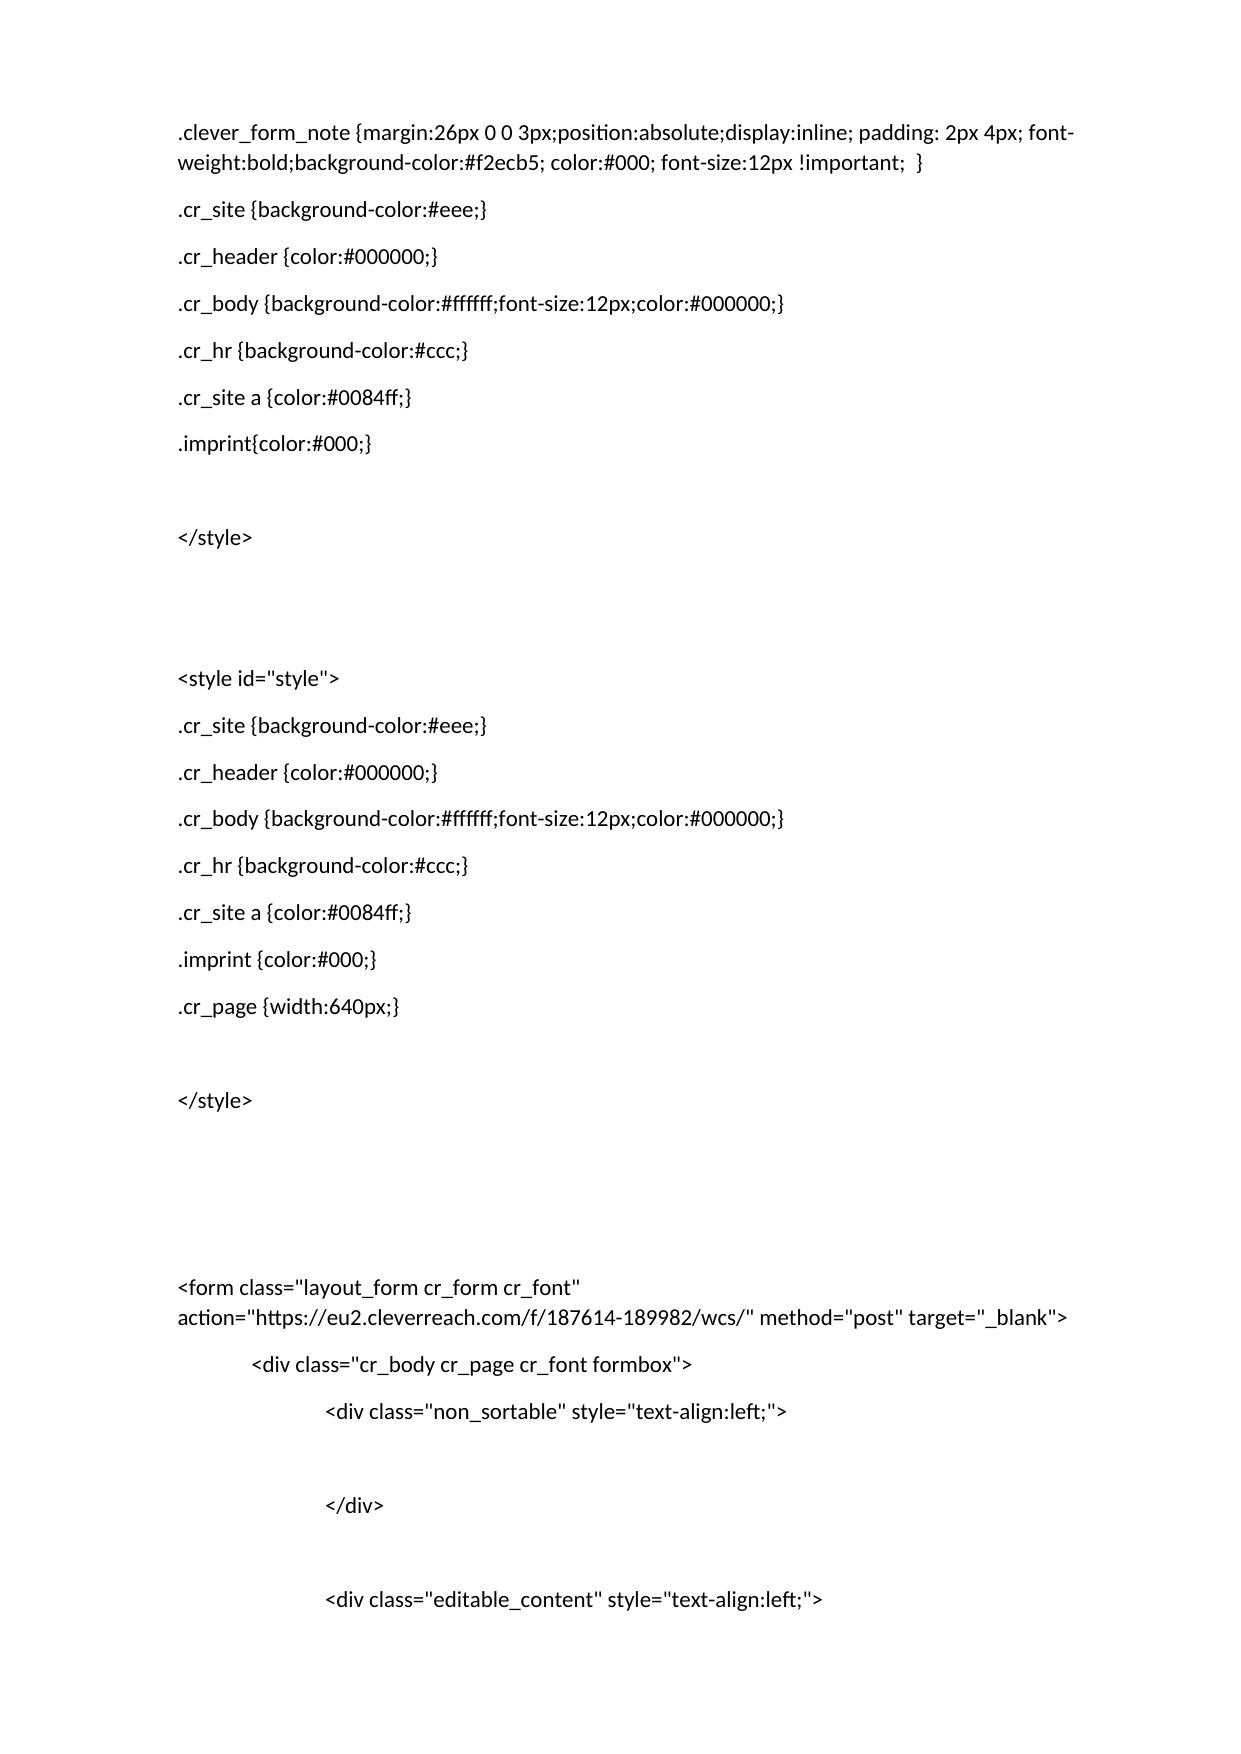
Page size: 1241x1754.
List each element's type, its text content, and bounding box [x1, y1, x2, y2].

text <style id="style"> [177, 664, 1152, 692]
text .cr_hr {background-color:#ccc;} [177, 851, 1152, 879]
text <div class="cr_body cr_page cr_font formbox"> [177, 1350, 1152, 1378]
text </style> [177, 523, 1152, 551]
text .clever_form_note {margin:26px 0 0 3px;position:absolute;display:inline; padding: 2px 4px; font-weight:bold;background-color:#f2ecb5; color:#000; font-size:12px !important; } [177, 118, 1152, 176]
text .cr_site {background-color:#eee;} [177, 195, 1152, 223]
text .imprint {color:#000;} [177, 945, 1152, 973]
text .cr_body {background-color:#ffffff;font-size:12px;color:#000000;} [177, 289, 1152, 317]
text .cr_site {background-color:#eee;} [177, 711, 1152, 739]
text .cr_body {background-color:#ffffff;font-size:12px;color:#000000;} [177, 804, 1152, 833]
text <div class="editable_content" style="text-align:left;"> [177, 1585, 1152, 1613]
text .cr_site a {color:#0084ff;} [177, 898, 1152, 926]
text .cr_page {width:640px;} [177, 992, 1152, 1020]
text .cr_site a {color:#0084ff;} [177, 383, 1152, 411]
text <form class="layout_form cr_form cr_font" action="https://eu2.cleverreach.com/f/187614-189982/wcs/" method="post" target="_blank"> [177, 1273, 1152, 1332]
text .cr_hr {background-color:#ccc;} [177, 336, 1152, 364]
text .cr_header {color:#000000;} [177, 758, 1152, 786]
text <div class="non_sortable" style="text-align:left;"> [177, 1397, 1152, 1425]
text </style> [177, 1086, 1152, 1114]
text .cr_header {color:#000000;} [177, 242, 1152, 270]
text .imprint{color:#000;} [177, 429, 1152, 458]
text </div> [177, 1491, 1152, 1519]
